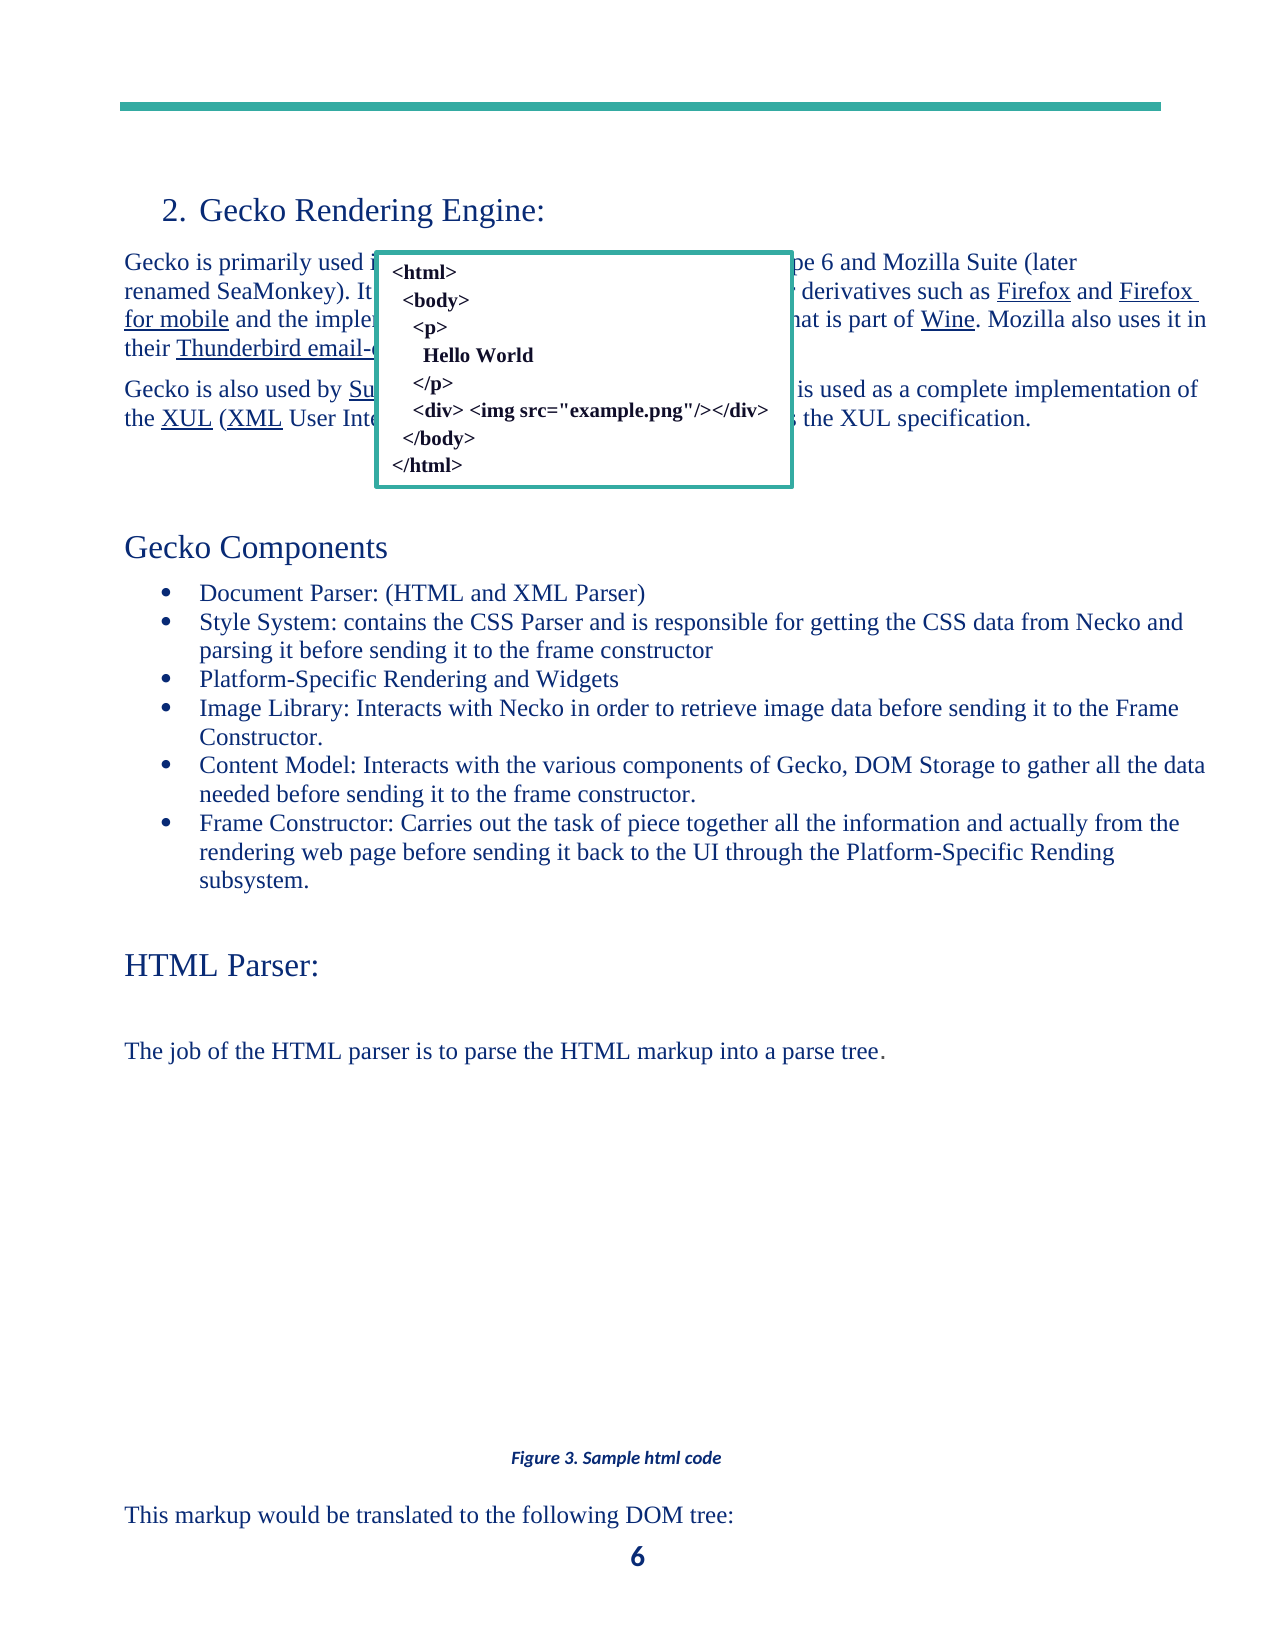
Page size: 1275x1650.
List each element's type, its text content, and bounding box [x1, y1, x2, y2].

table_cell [124, 945, 1221, 1538]
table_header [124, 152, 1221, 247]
